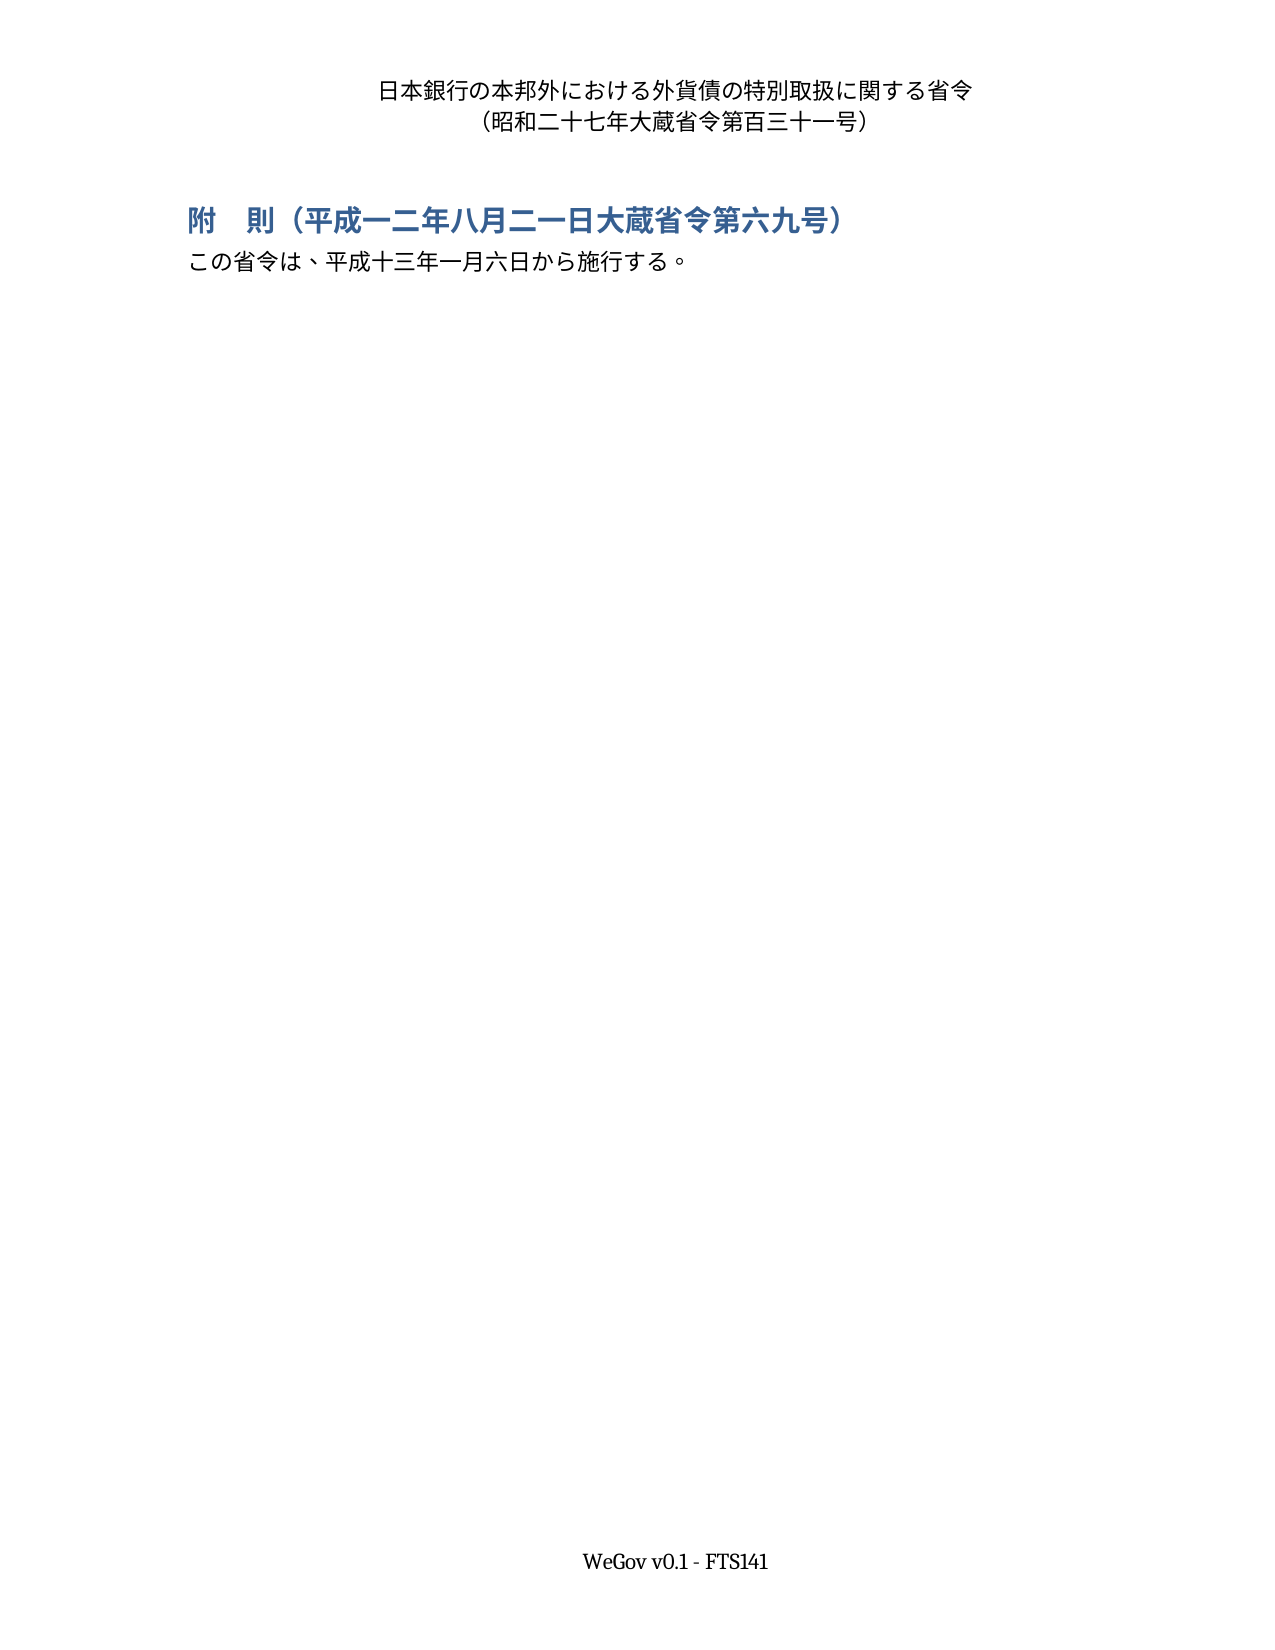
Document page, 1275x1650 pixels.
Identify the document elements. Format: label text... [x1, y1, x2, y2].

subtitle 附 則（平成一二年八月二一日大蔵省令第六九号） [187, 200, 1087, 240]
text この省令は、平成十三年一月六日から施行する。 [187, 246, 1087, 277]
